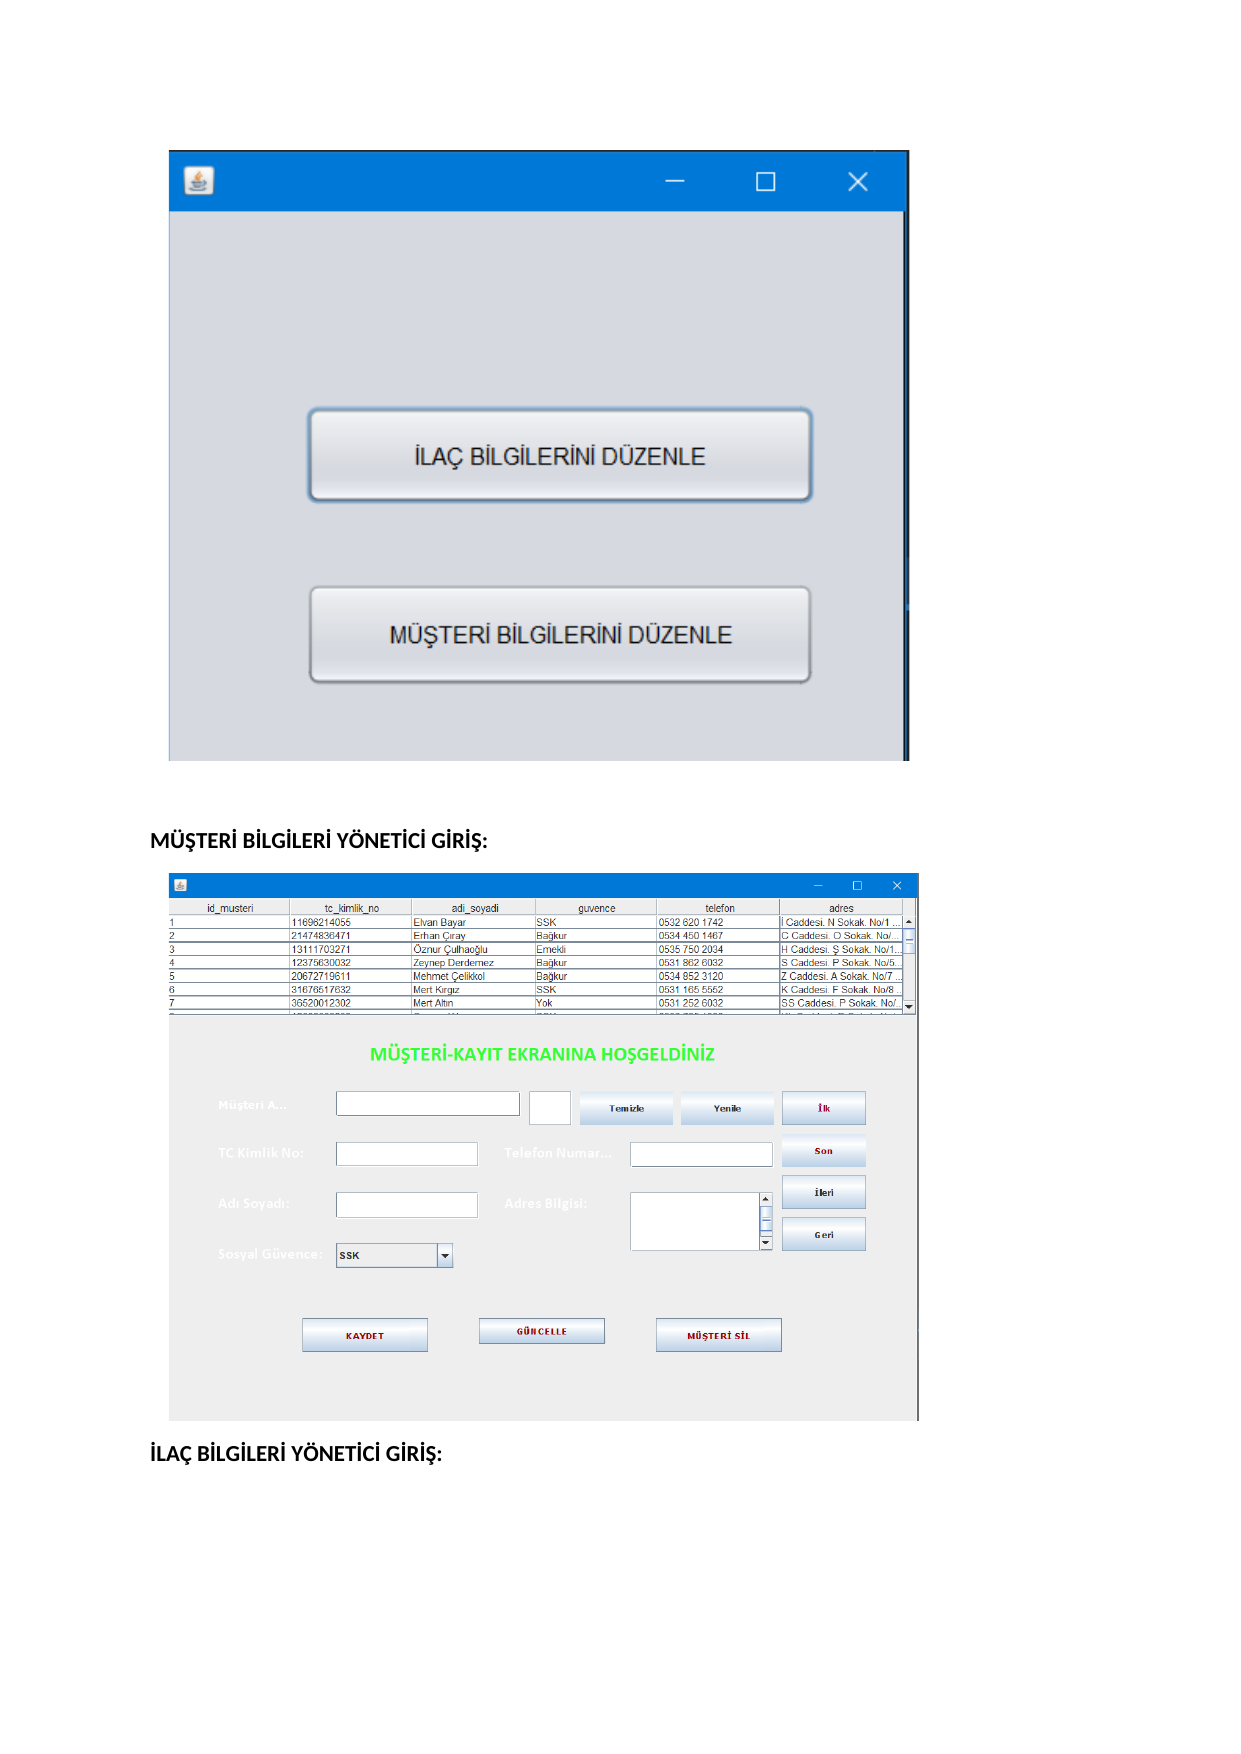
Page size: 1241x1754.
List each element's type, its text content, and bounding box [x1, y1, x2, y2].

text MÜŞTERİ BİLGİLERİ YÖNETİCİ GİRİŞ: [150, 827, 1090, 855]
text İLAÇ BİLGİLERİ YÖNETİCİ GİRİŞ: [150, 1439, 1090, 1467]
